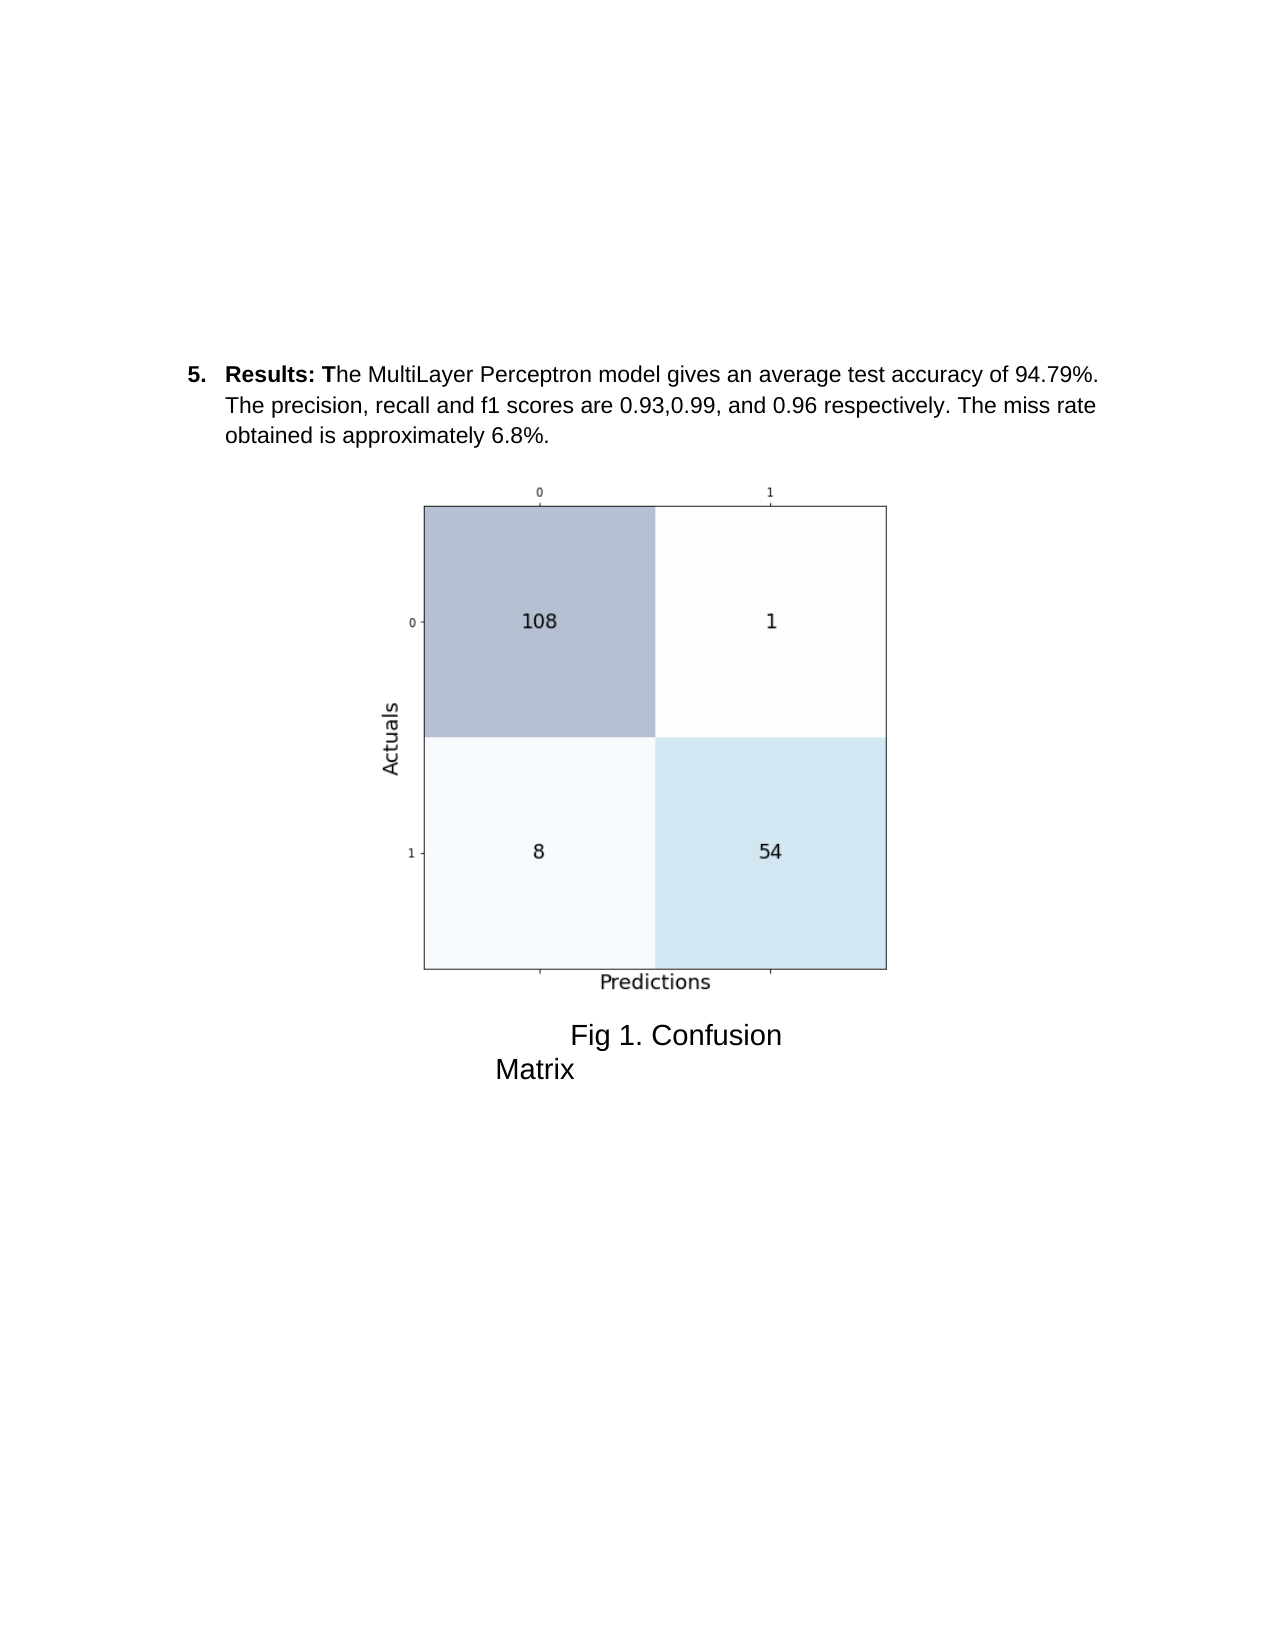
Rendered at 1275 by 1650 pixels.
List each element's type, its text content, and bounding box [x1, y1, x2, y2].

list Results: The MultiLayer Perceptron model gives an average test accuracy of 94.79%. The precision, recall and f1 scores are 0.93,0.99, and 0.96 respectively. The miss rate obtained is approximately 6.8%. [187, 361, 1125, 448]
picture [375, 482, 929, 996]
